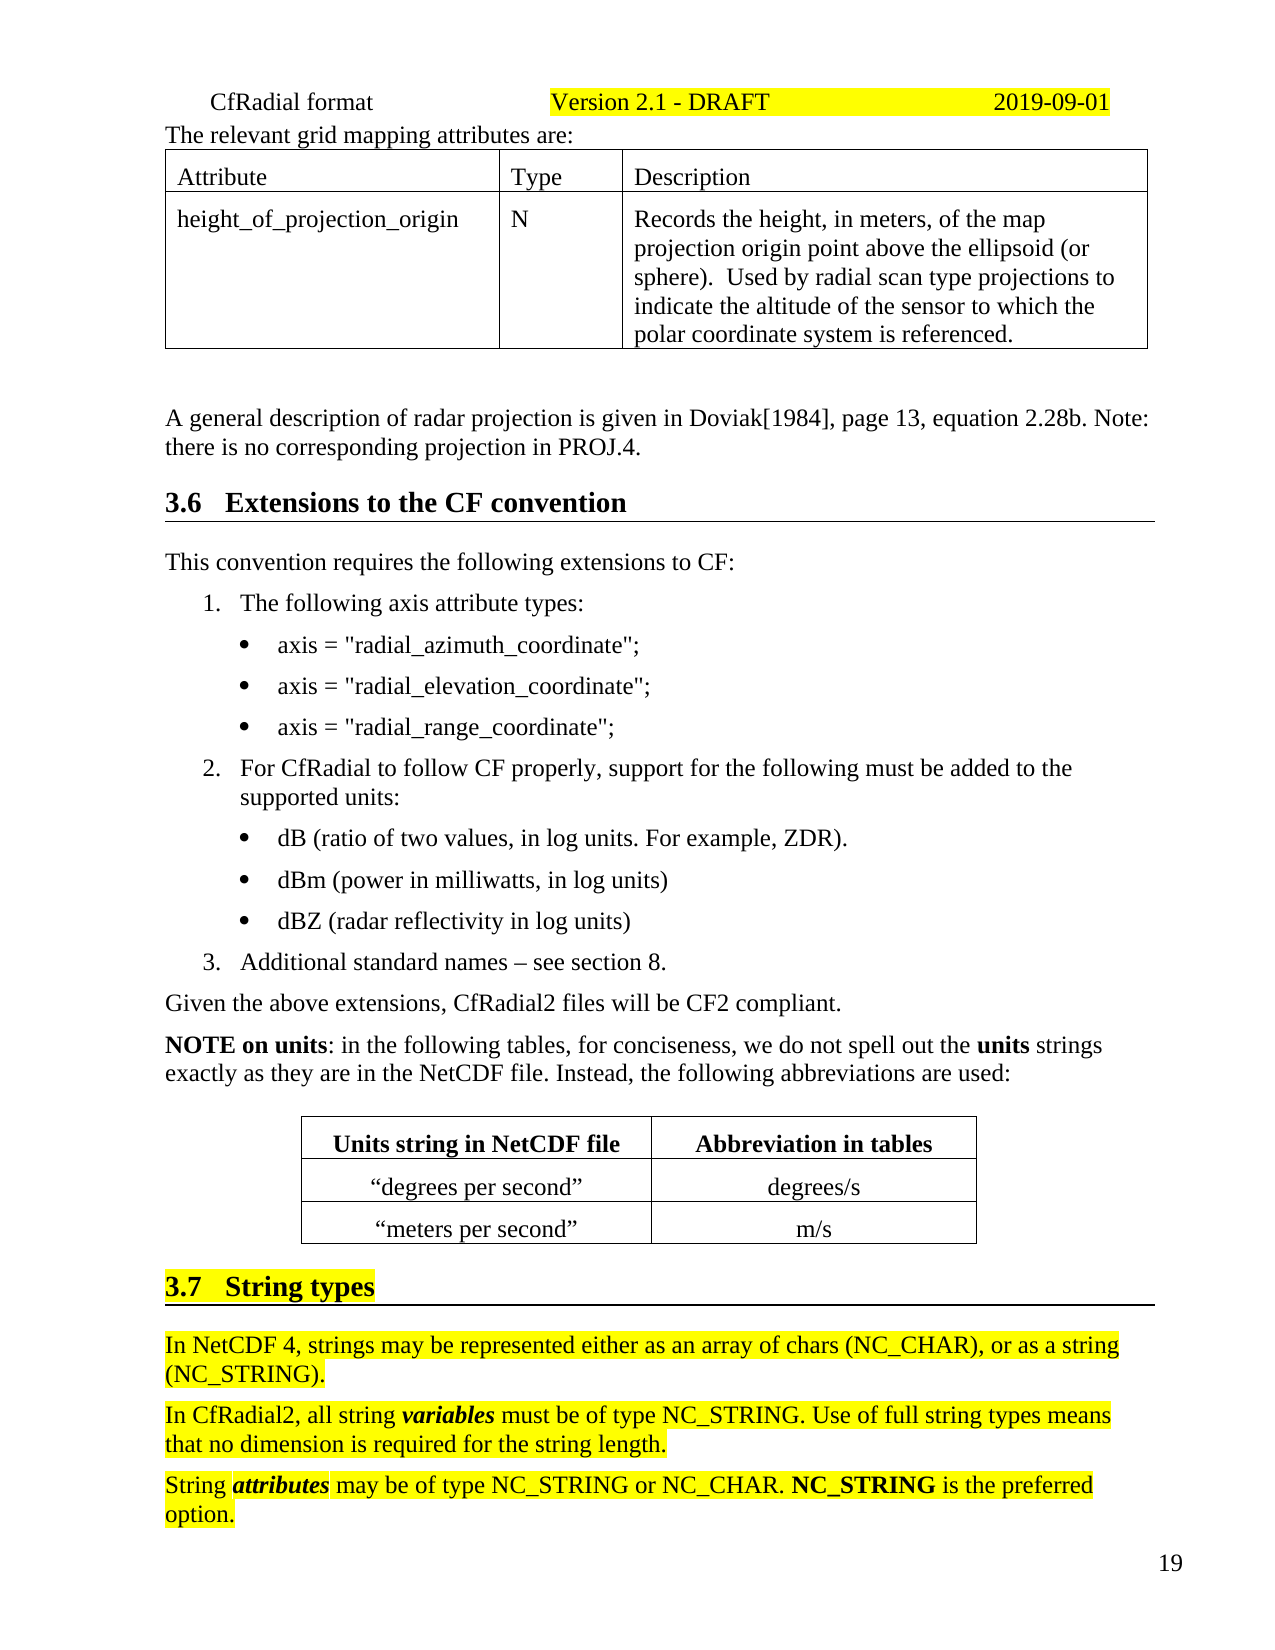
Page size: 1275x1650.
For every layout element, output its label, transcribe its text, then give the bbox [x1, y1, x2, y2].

text This convention requires the following extensions to CF: [165, 547, 1155, 576]
text axis = "radial_azimuth_coordinate"; [240, 630, 1155, 658]
table_header Type [500, 150, 622, 191]
table_cell “meters per second” [302, 1202, 651, 1243]
text dBm (power in milliwatts, in log units) [240, 865, 1155, 893]
subtitle Extensions to the CF convention [165, 486, 1155, 521]
table_cell Records the height, in meters, of the map projection origin point above the ellipsoid (or sphere). Used by radial scan type projections to indicate the altitude of the sensor to which the polar coordinate system is referenced. [623, 192, 1147, 348]
text In NetCDF 4, strings may be represented either as an array of chars (NC_CHAR), or as a string (NC_STRING). [325, 1331, 1155, 1388]
text dBZ (radar reflectivity in log units) [240, 906, 1155, 935]
table_cell “degrees per second” [302, 1159, 651, 1201]
text Given the above extensions, CfRadial2 files will be CF2 compliant. [165, 988, 1155, 1017]
table_header Abbreviation in tables [652, 1117, 976, 1158]
table_cell degrees/s [652, 1159, 976, 1201]
text dB (ratio of two values, in log units. For example, ZDR). [240, 823, 1155, 852]
table_cell height_of_projection_origin [166, 192, 499, 348]
subtitle String types [165, 1269, 1155, 1304]
table_cell m/s [652, 1202, 976, 1243]
table_header Units string in NetCDF file [302, 1117, 651, 1158]
list The following axis attribute types: [202, 588, 1155, 617]
list For CfRadial to follow CF properly, support for the following must be added to the supported units: [202, 753, 1155, 811]
text axis = "radial_elevation_coordinate"; [240, 671, 1155, 700]
table_header Attribute [166, 150, 499, 191]
table_cell N [500, 192, 622, 348]
text A general description of radar projection is given in Doviak[1984], page 13, equation 2.28b. Note: there is no corresponding projection in PROJ.4. [165, 403, 1155, 461]
list Additional standard names – see section 8. [202, 947, 1155, 976]
text In CfRadial2, all string variables must be of type NC_STRING. Use of full string types means that no dimension is required for the string length. [667, 1401, 1155, 1458]
table_header Description [623, 150, 1147, 191]
text String attributes may be of type NC_STRING or NC_CHAR. NC_STRING is the preferred option. [235, 1471, 1155, 1528]
text NOTE on units: in the following tables, for conciseness, we do not spell out the units strings exactly as they are in the NetCDF file. Instead, the following abbreviations are used: [165, 1030, 1155, 1116]
text axis = "radial_range_coordinate"; [240, 712, 1155, 741]
text The relevant grid mapping attributes are: [165, 120, 1155, 149]
